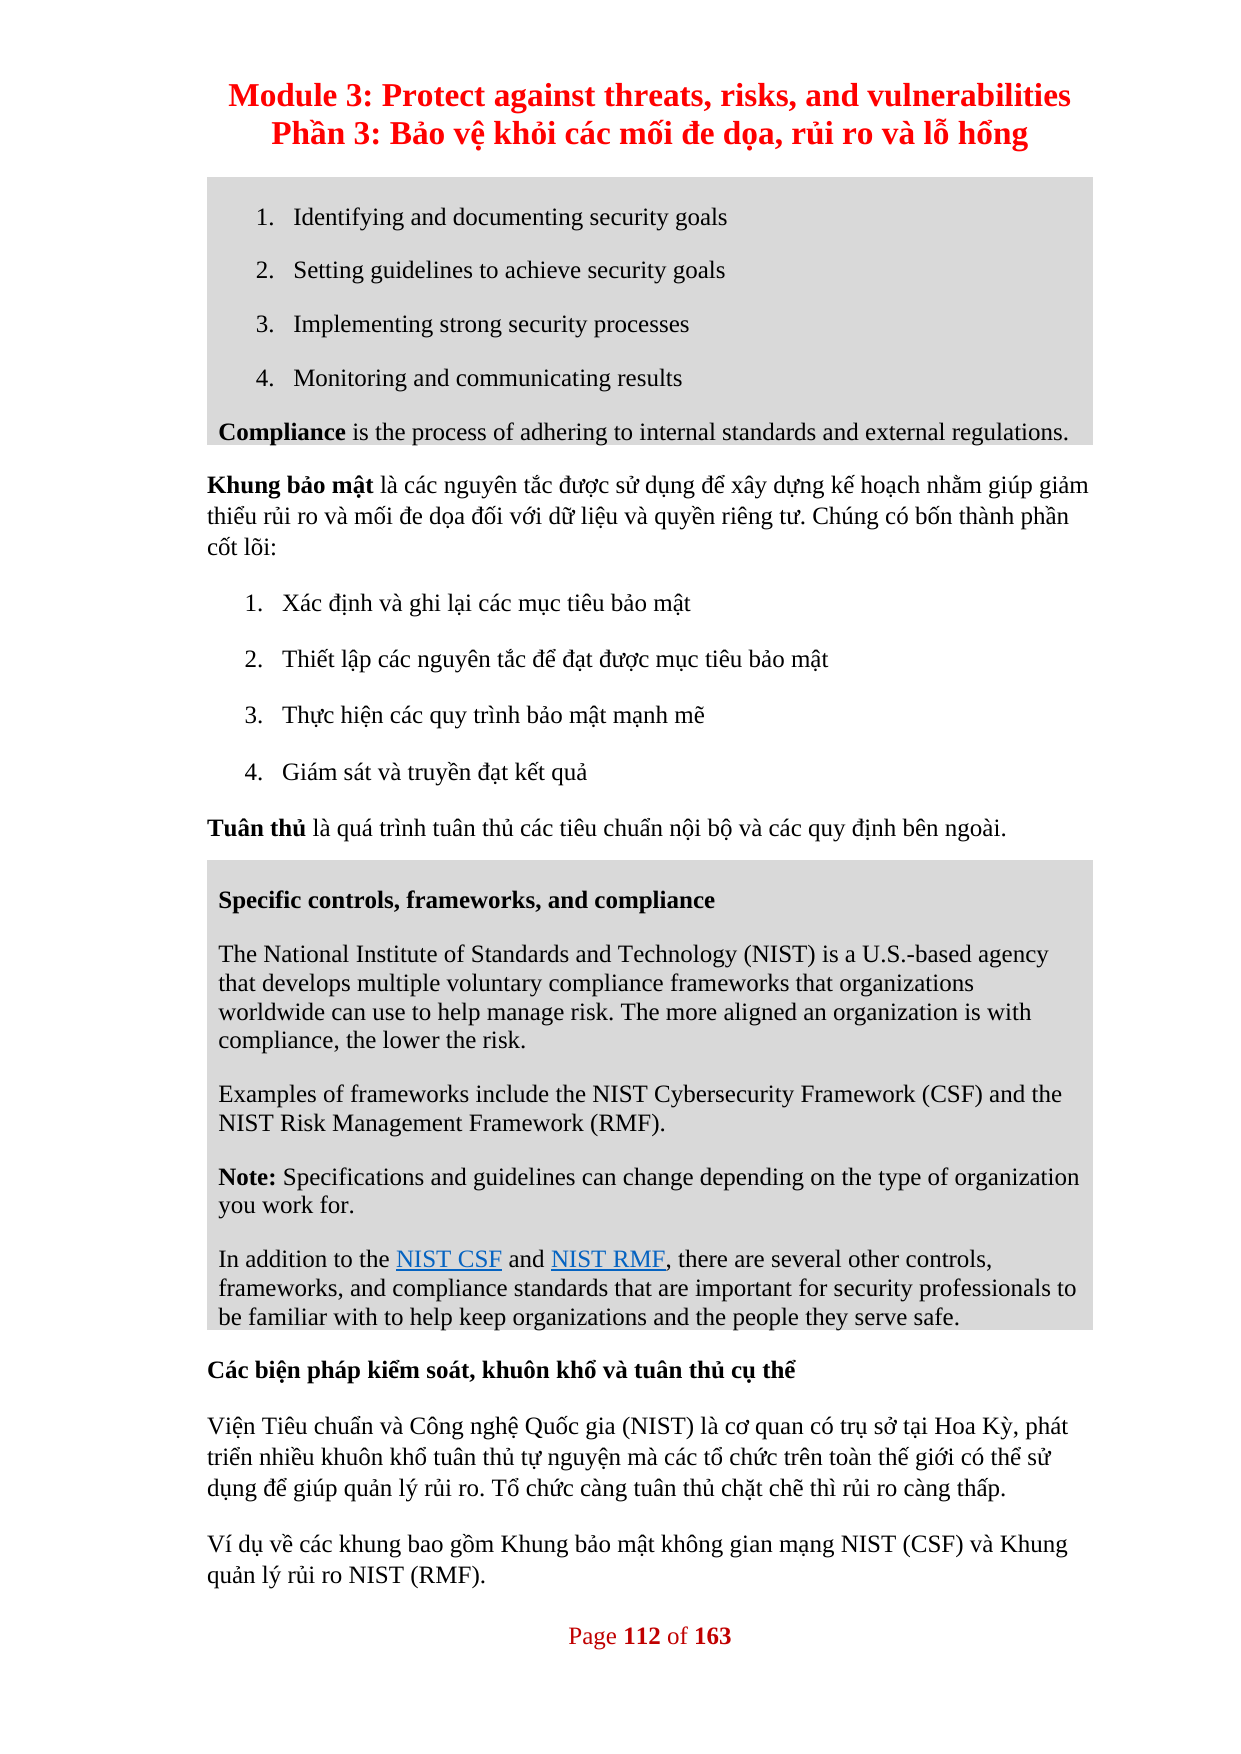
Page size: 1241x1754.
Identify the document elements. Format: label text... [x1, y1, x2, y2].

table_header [207, 177, 1093, 445]
text Các biện pháp kiểm soát, khuôn khổ và tuân thủ cụ thể [207, 1355, 1092, 1384]
text Ví dụ về các khung bao gồm Khung bảo mật không gian mạng NIST (CSF) và Khung quản lý rủi ro NIST (RMF). [207, 1529, 1092, 1589]
list Xác định và ghi lại các mục tiêu bảo mật [244, 588, 1092, 617]
text Khung bảo mật là các nguyên tắc được sử dụng để xây dựng kế hoạch nhằm giúp giảm thiểu rủi ro và mối đe dọa đối với dữ liệu và quyền riêng tư. Chúng có bốn thành phần cốt lõi: [207, 470, 1092, 561]
text Viện Tiêu chuẩn và Công nghệ Quốc gia (NIST) là cơ quan có trụ sở tại Hoa Kỳ, phát triển nhiều khuôn khổ tuân thủ tự nguyện mà các tổ chức trên toàn thế giới có thể sử dụng để giúp quản lý rủi ro. Tổ chức càng tuân thủ chặt chẽ thì rủi ro càng thấp. [207, 1411, 1092, 1502]
list Thực hiện các quy trình bảo mật mạnh mẽ [244, 701, 1092, 729]
list Giám sát và truyền đạt kết quả [244, 757, 1092, 785]
table_header Specific controls, frameworks, and compliance The National Institute of Standards and Technology (NIST) is a U.S.-based agency that develops multiple voluntary compliance frameworks that organizations worldwide can use to help manage risk. The more aligned an organization is with compliance, the lower the risk. Examples of frameworks include the NIST Cybersecurity Framework (CSF) and the NIST Risk Management Framework (RMF). Note: Specifications and guidelines can change depending on the type of organization you work for. In addition to the NIST CSF and NIST RMF, there are several other controls, frameworks, and compliance standards that are important for security professionals to be familiar with to help keep organizations and the people they serve safe. [207, 860, 1093, 1330]
list Thiết lập các nguyên tắc để đạt được mục tiêu bảo mật [244, 644, 1092, 673]
text Tuân thủ là quá trình tuân thủ các tiêu chuẩn nội bộ và các quy định bên ngoài. [207, 813, 1092, 841]
